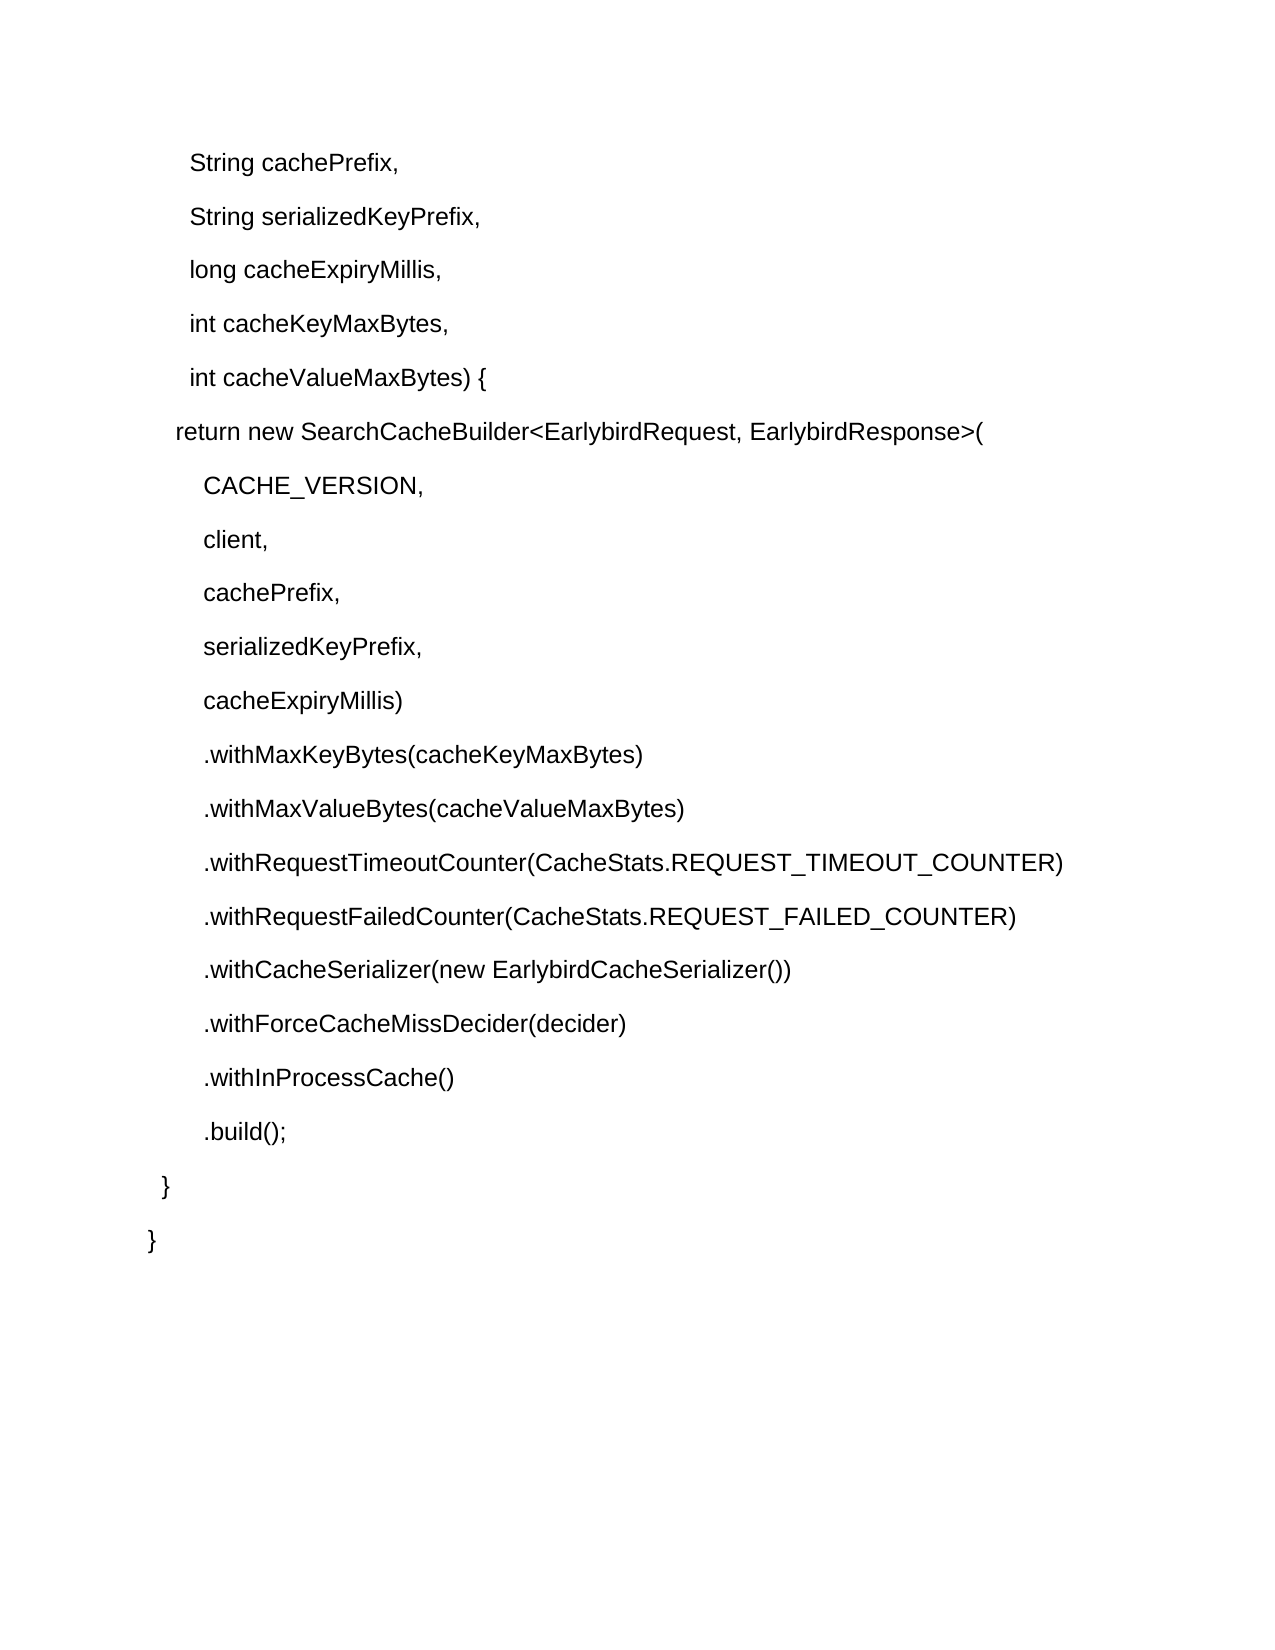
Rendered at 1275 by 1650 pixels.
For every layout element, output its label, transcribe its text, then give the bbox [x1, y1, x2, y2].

text CACHE_VERSION, [148, 471, 1127, 499]
text cacheExpiryMillis) [148, 686, 1127, 715]
text } [148, 1225, 1127, 1253]
text .withInProcessCache() [148, 1063, 1127, 1092]
text .build(); [148, 1117, 1127, 1146]
text cachePrefix, [148, 578, 1127, 607]
text String serializedKeyPrefix, [148, 201, 1127, 230]
text .withForceCacheMissDecider(decider) [148, 1009, 1127, 1038]
text .withMaxKeyBytes(cacheKeyMaxBytes) [148, 740, 1127, 769]
text int cacheKeyMaxBytes, [148, 309, 1127, 338]
text String cachePrefix, [148, 148, 1127, 176]
text return new SearchCacheBuilder<EarlybirdRequest, EarlybirdResponse>( [148, 417, 1127, 446]
text int cacheValueMaxBytes) { [148, 363, 1127, 392]
text } [148, 1171, 1127, 1199]
text .withRequestTimeoutCounter(CacheStats.REQUEST_TIMEOUT_COUNTER) [148, 848, 1127, 876]
text .withCacheSerializer(new EarlybirdCacheSerializer()) [148, 955, 1127, 984]
text client, [148, 524, 1127, 553]
text .withMaxValueBytes(cacheValueMaxBytes) [148, 794, 1127, 823]
text .withRequestFailedCounter(CacheStats.REQUEST_FAILED_COUNTER) [148, 902, 1127, 930]
text serializedKeyPrefix, [148, 632, 1127, 661]
text long cacheExpiryMillis, [148, 255, 1127, 284]
